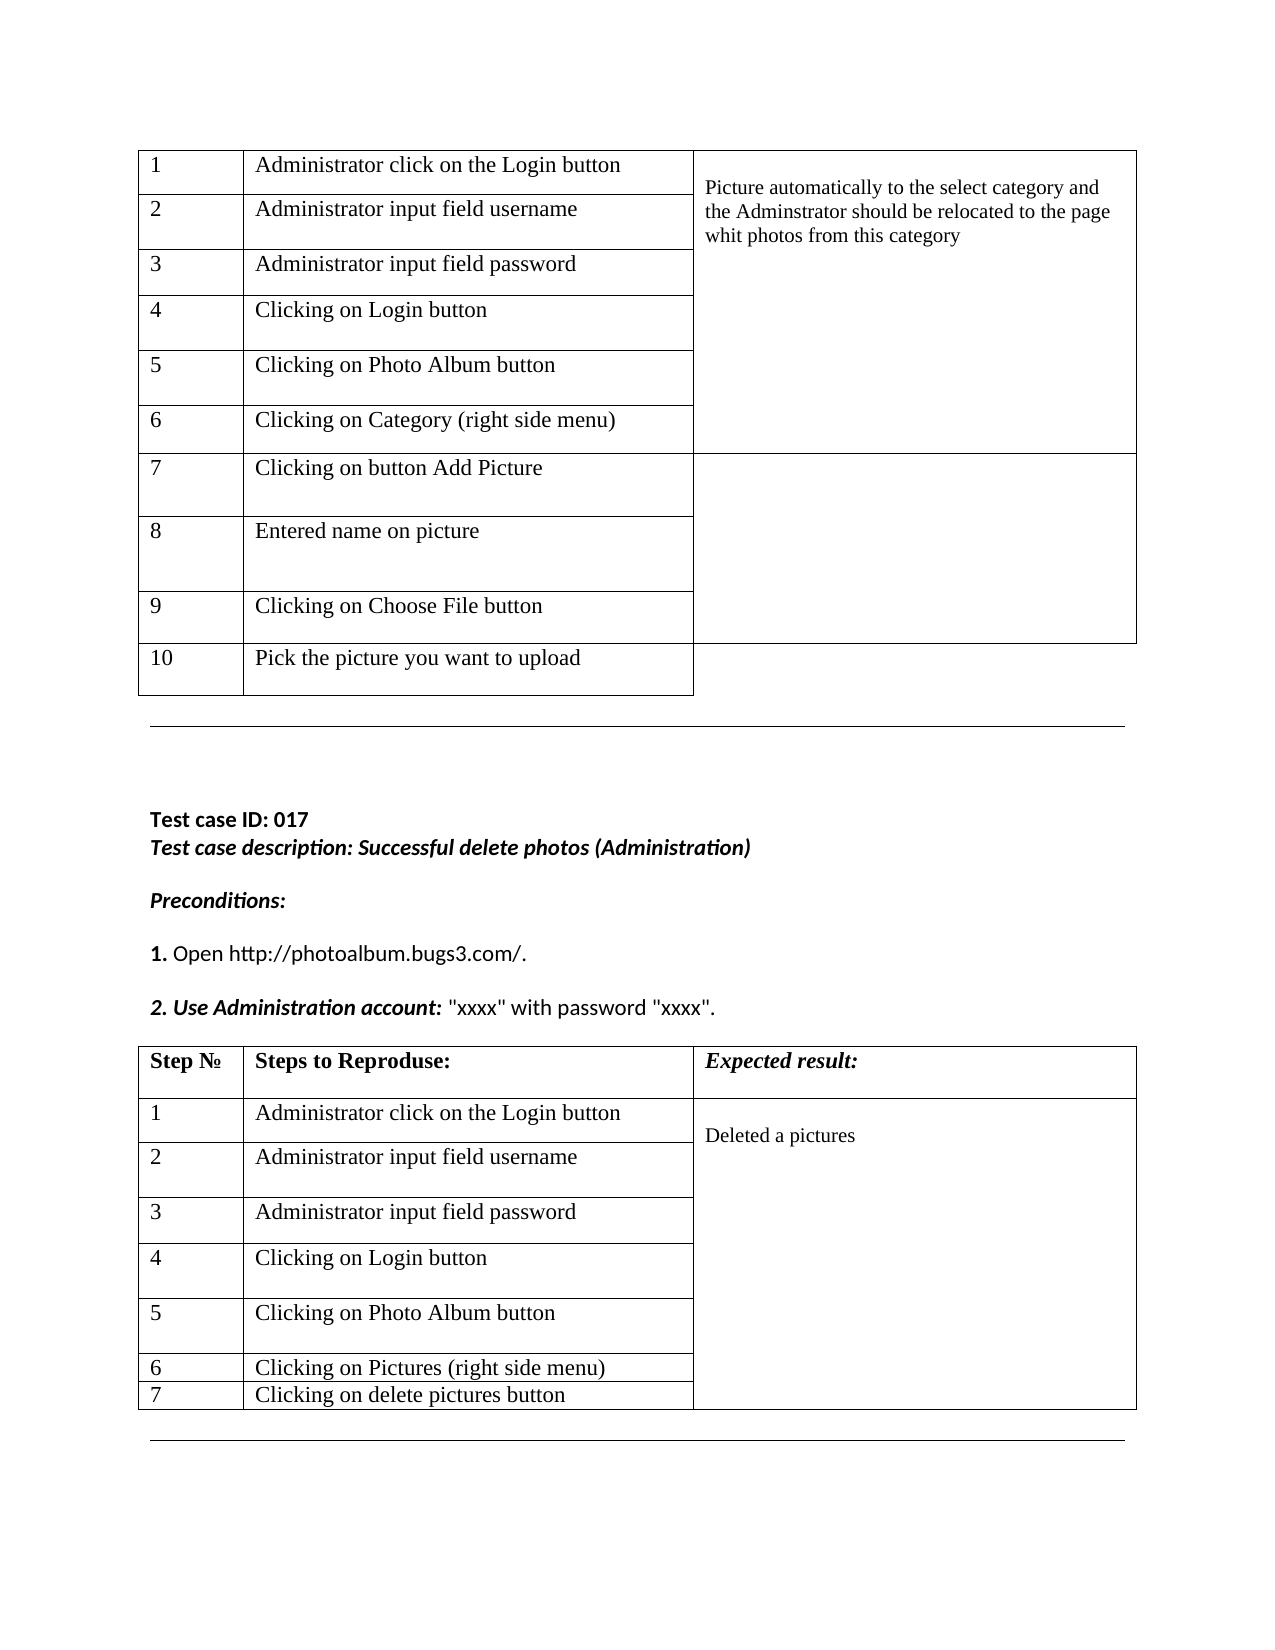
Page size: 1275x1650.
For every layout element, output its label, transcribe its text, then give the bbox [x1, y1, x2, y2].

table_cell 7 [139, 454, 243, 516]
table_cell 1 [139, 1099, 243, 1142]
table_cell Picture automatically to the select category and the Adminstrator should be relocated to the page whit photos from this category [694, 151, 1136, 453]
table_header Expected result: [694, 1047, 1136, 1098]
table_cell 5 [139, 1299, 243, 1353]
table_cell 10 [139, 644, 243, 695]
table_cell Clicking on Login button [244, 1244, 693, 1298]
table_cell Administrator click on the Login button [244, 1099, 693, 1142]
table_cell Clicking on Choose File button [244, 592, 693, 643]
text Test case ID: 017 [150, 806, 1125, 833]
table_cell 2 [139, 195, 243, 249]
table_cell [694, 454, 1136, 643]
table_cell Clicking on button Add Picture [244, 454, 693, 516]
table_cell Deleted a pictures [694, 1099, 1136, 1409]
table_cell 3 [139, 250, 243, 295]
table_cell Administrator input field password [244, 250, 693, 295]
table_cell 8 [139, 517, 243, 591]
table_cell 1 [139, 151, 243, 194]
table_cell Entered name on picture [244, 517, 693, 591]
table_cell Administrator input field username [244, 1143, 693, 1197]
table_cell Pick the picture you want to upload [244, 644, 693, 695]
table_cell Clicking on Pictures (right side menu) [244, 1354, 693, 1381]
table_cell Clicking on Category (right side menu) [244, 406, 693, 453]
table_cell 6 [139, 1354, 243, 1381]
text 2. Use Administration account: "xxxx" with password "xxxx". [150, 993, 1125, 1021]
table_cell 6 [139, 406, 243, 453]
table_cell Administrator click on the Login button [244, 151, 693, 194]
table_cell 3 [139, 1198, 243, 1243]
table_cell 7 [139, 1382, 243, 1409]
table_cell Clicking on Photo Album button [244, 1299, 693, 1353]
table_cell 5 [139, 351, 243, 405]
table_cell Clicking on Login button [244, 296, 693, 350]
table_header Steps to Reproduse: [244, 1047, 693, 1098]
table_cell 9 [139, 592, 243, 643]
table_header Step № [139, 1047, 243, 1098]
table_cell 4 [139, 296, 243, 350]
table_cell 2 [139, 1143, 243, 1197]
text 1. Open http://photoalbum.bugs3.com/. [150, 939, 1125, 968]
table_cell Administrator input field username [244, 195, 693, 249]
table_cell Administrator input field password [244, 1198, 693, 1243]
table_cell 4 [139, 1244, 243, 1298]
table_cell Clicking on Photo Album button [244, 351, 693, 405]
text Test case description: Successful delete photos (Administration) [150, 833, 1125, 862]
table_cell Clicking on delete pictures button [244, 1382, 693, 1409]
text Preconditions: [150, 887, 1125, 914]
